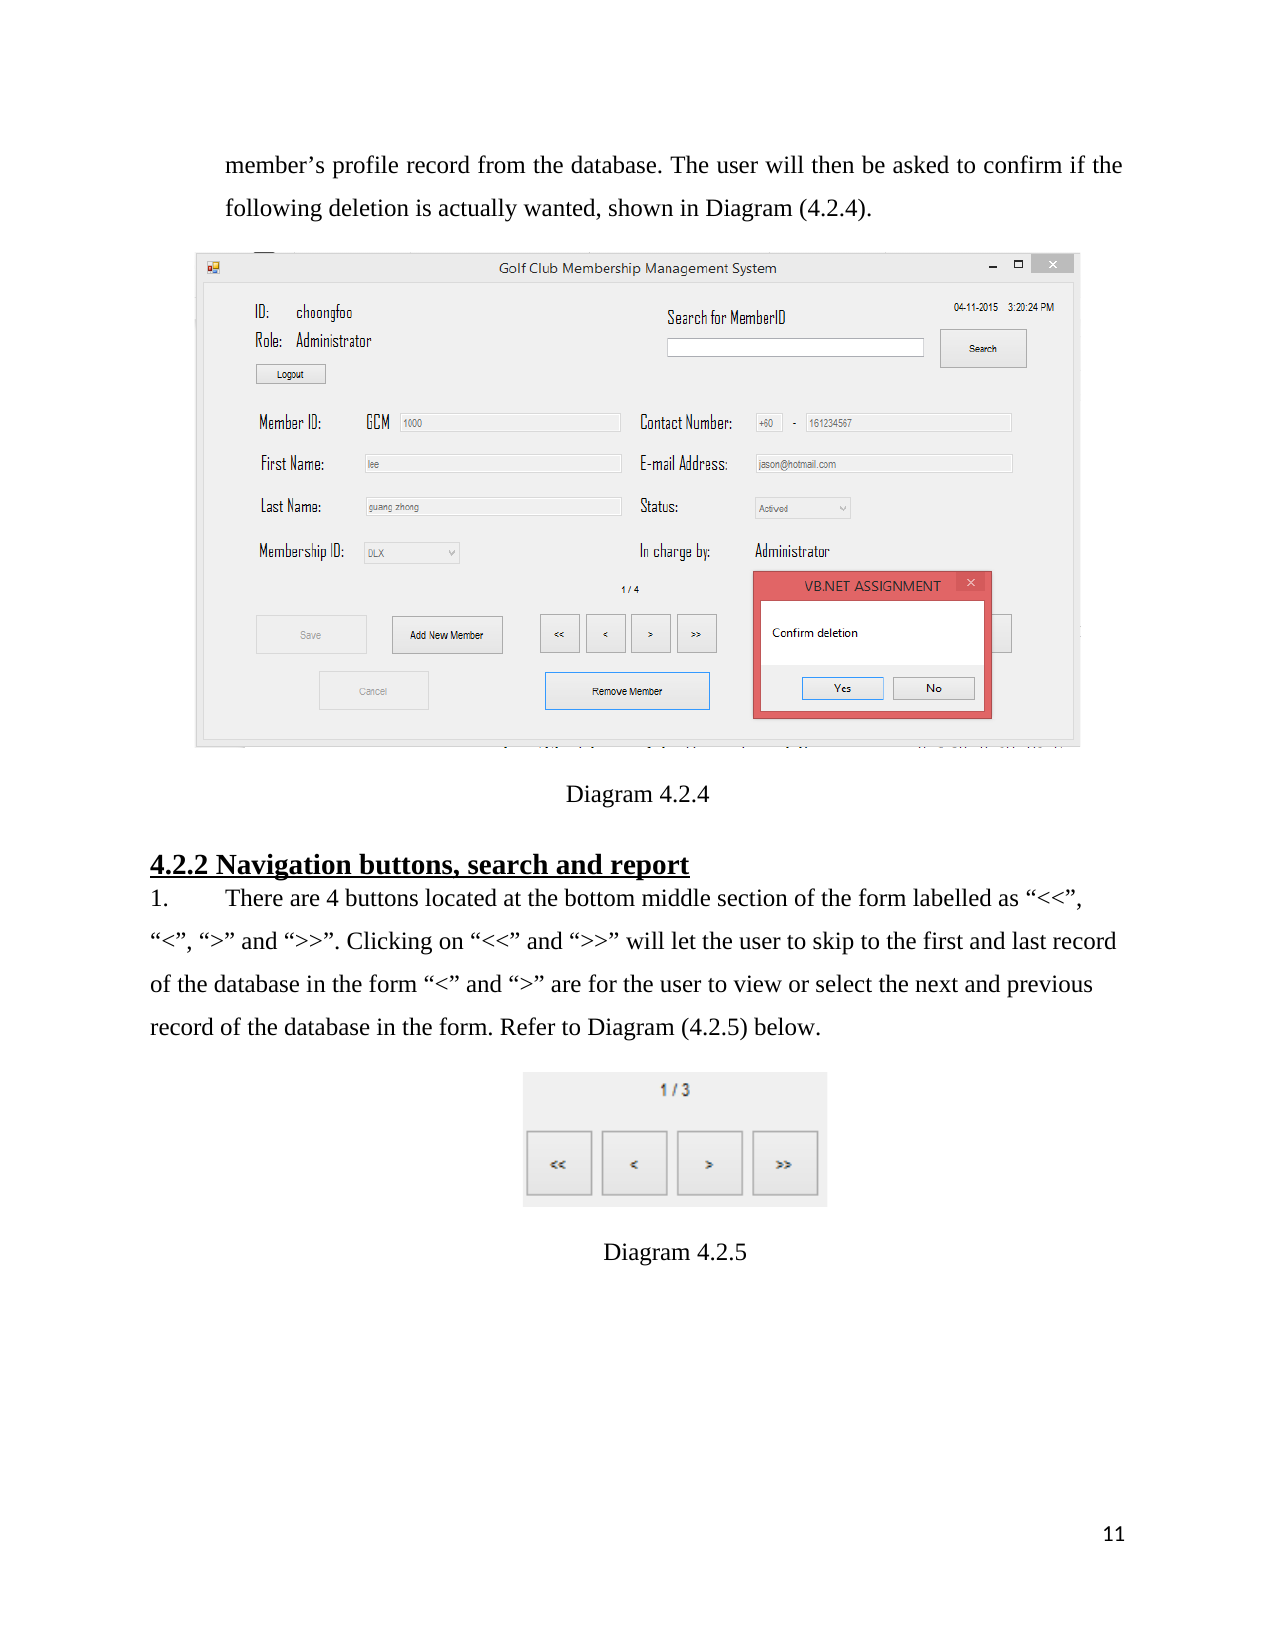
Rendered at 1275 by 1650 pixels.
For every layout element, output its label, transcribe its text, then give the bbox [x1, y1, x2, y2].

picture [194, 252, 1081, 748]
subtitle 4.2.2 Navigation buttons, search and report [150, 847, 1125, 880]
text 1. There are 4 buttons located at the bottom middle section of the form labelled as “<<”, “<”, “>” and “>>”. Clicking on “<<” and “>>” will let the user to skip to the first and last record of the database in the form “<” and “>” are for the user to view or select the next and previous record of the database in the form. Refer to Diagram (4.2.5) below. [150, 883, 1125, 1041]
text Diagram 4.2.5 [150, 1237, 1125, 1266]
picture [522, 1072, 828, 1207]
text Diagram 4.2.4 [150, 779, 1125, 807]
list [187, 150, 1125, 222]
